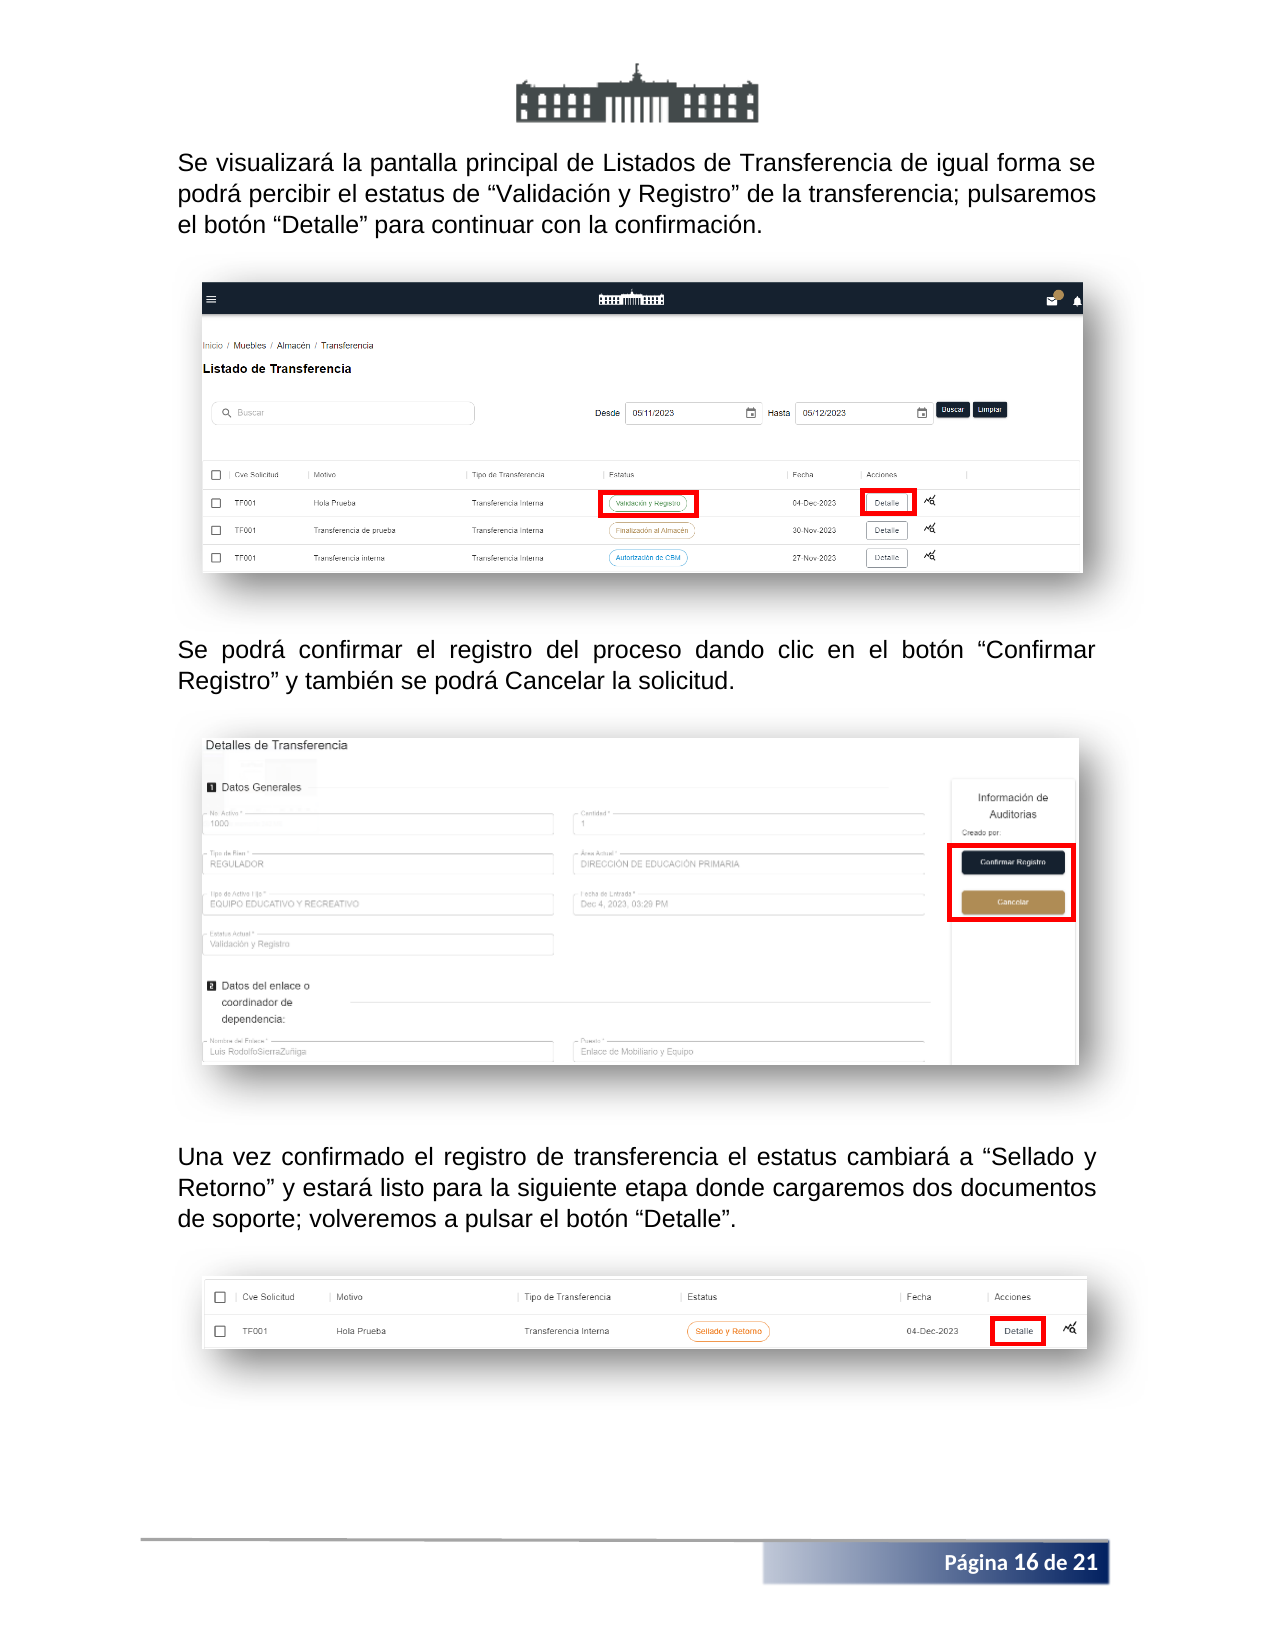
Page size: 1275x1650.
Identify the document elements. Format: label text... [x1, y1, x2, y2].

text Una vez confirmado el registro de transferencia el estatus cambiará a “Sellado y Retorno” y estará listo para la siguiente etapa donde cargaremos dos documentos de soporte; volveremos a pulsar el botón “Detalle”. [177, 1142, 1098, 1233]
picture [515, 59, 760, 137]
picture [202, 282, 1083, 573]
picture [202, 738, 1079, 1065]
text Se visualizará la pantalla principal de Listados de Transferencia de igual forma se podrá percibir el estatus de “Validación y Registro” de la transferencia; pulsaremos el botón “Detalle” para continuar con la confirmación. [177, 148, 1098, 238]
picture [202, 1276, 1087, 1349]
